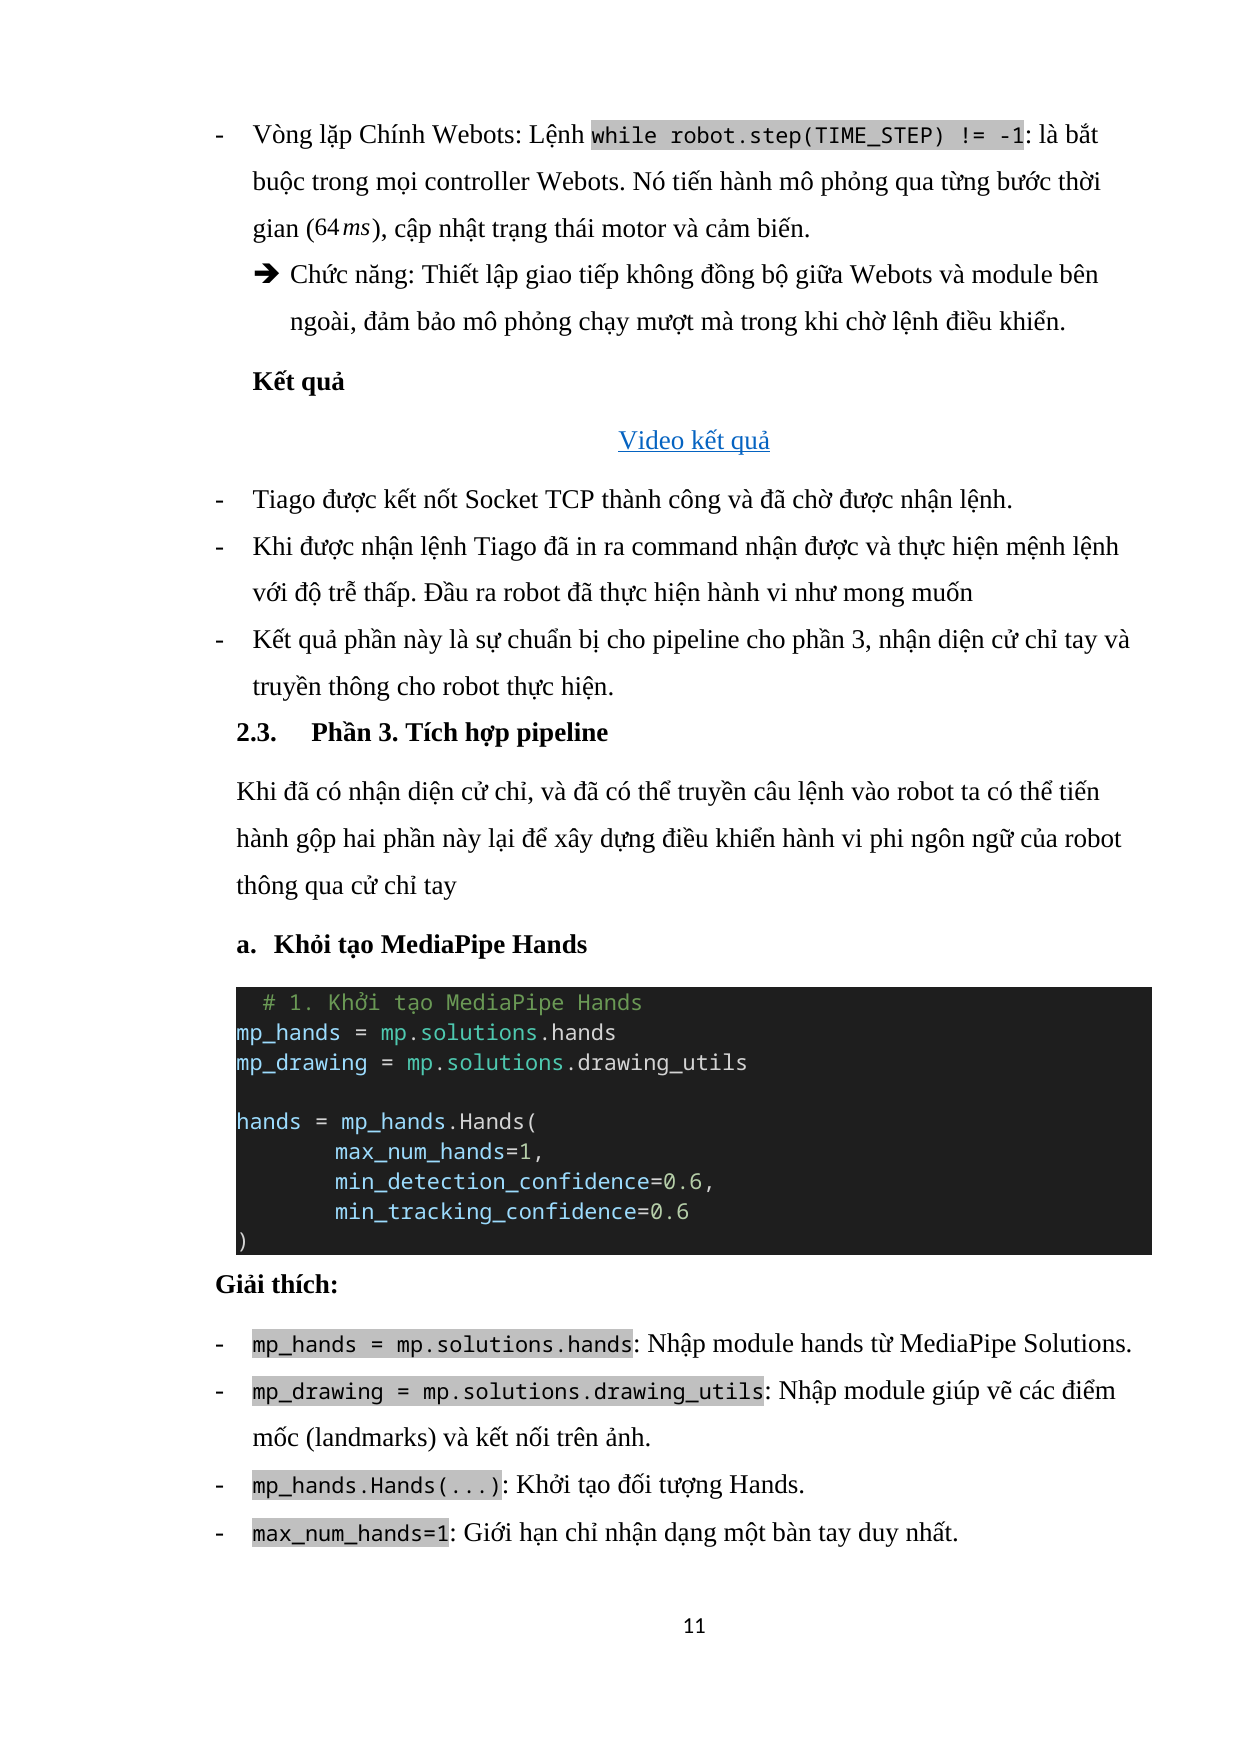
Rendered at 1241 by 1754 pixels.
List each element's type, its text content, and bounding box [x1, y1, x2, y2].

list Vòng lặp Chính Webots: Lệnh while robot.step(TIME_STEP) != -1: là bắt buộc trong mọi controller Webots. Nó tiến hành mô phỏng qua từng bước thời gian (), cập nhật trạng thái motor và cảm biến. [215, 118, 1152, 243]
text hands = mp_hands.Hands( [236, 1106, 1152, 1136]
text mp_drawing = mp.solutions.drawing_utils [236, 1047, 1152, 1076]
text ) [236, 1225, 1152, 1255]
text min_tracking_confidence=0.6 [236, 1196, 1152, 1225]
text max_num_hands=1, [236, 1136, 1152, 1166]
list mp_drawing = mp.solutions.drawing_utils: Nhập module giúp vẽ các điểm mốc (landmarks) và kết nối trên ảnh. [215, 1374, 1152, 1453]
list Khỏi tạo MediaPipe Hands [236, 928, 1152, 959]
text min_detection_confidence=0.6, [236, 1166, 1152, 1196]
text # 1. Khởi tạo MediaPipe Hands [236, 987, 1152, 1017]
list Tiago được kết nốt Socket TCP thành công và đã chờ được nhận lệnh. [215, 483, 1152, 514]
text mp_hands = mp.solutions.hands [236, 1017, 1152, 1047]
text Khi đã có nhận diện cử chỉ, và đã có thể truyền câu lệnh vào robot ta có thể tiến hành gộp hai phần này lại để xây dựng điều khiển hành vi phi ngôn ngữ của robot thông qua cử chỉ tay [236, 775, 1152, 900]
list mp_hands.Hands(...): Khởi tạo đối tượng Hands. [215, 1468, 1152, 1500]
list Phần 3. Tích hợp pipeline [236, 716, 1152, 747]
list Chức năng: Thiết lập giao tiếp không đồng bộ giữa Webots và module bên ngoài, đảm bảo mô phỏng chạy mượt mà trong khi chờ lệnh điều khiển. [252, 259, 1152, 337]
text Video kết quả [177, 424, 1152, 455]
list mp_hands = mp.solutions.hands: Nhập module hands từ MediaPipe Solutions. [215, 1327, 1152, 1358]
list max_num_hands=1: Giới hạn chỉ nhận dạng một bàn tay duy nhất. [215, 1516, 1152, 1547]
list Kết quả phần này là sự chuẩn bị cho pipeline cho phần 3, nhận diện cử chỉ tay và truyền thông cho robot thực hiện. [215, 623, 1152, 701]
text Kết quả [252, 364, 1152, 396]
text Giải thích: [177, 1268, 1152, 1299]
list Khi được nhận lệnh Tiago đã in ra command nhận được và thực hiện mệnh lệnh với độ trễ thấp. Đầu ra robot đã thực hiện hành vi như mong muốn [215, 529, 1152, 607]
